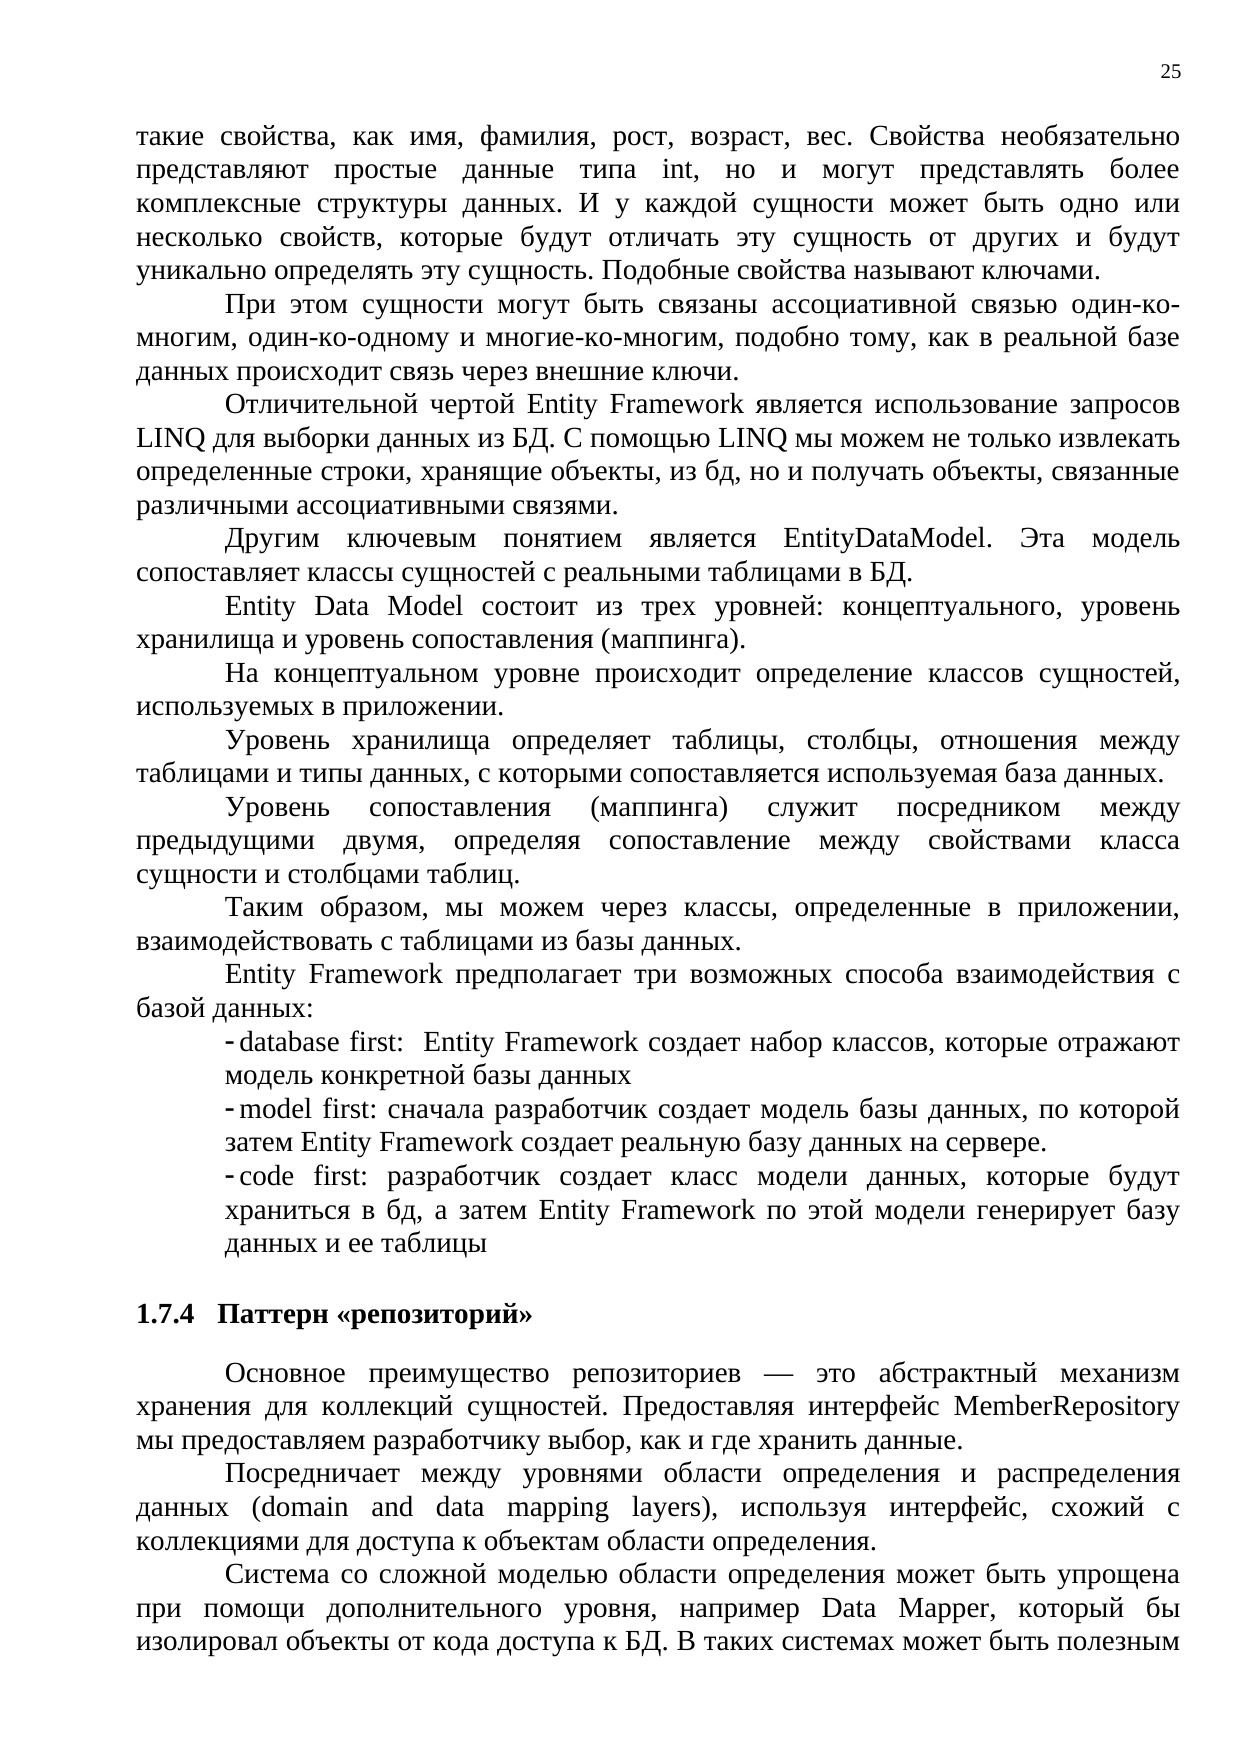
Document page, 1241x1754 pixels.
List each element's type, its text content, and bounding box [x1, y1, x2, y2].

text На концептуальном уровне происходит определение классов сущностей, используемых в приложении. [136, 655, 1181, 722]
text Основное преимущество репозиториев — это абстрактный механизм хранения для коллекций сущностей. Предоставляя интерфейс MemberRepository мы предоставляем разработчику выбор, как и где хранить данные. [136, 1355, 1181, 1456]
text Уровень хранилища определяет таблицы, столбцы, отношения между таблицами и типы данных, с которыми сопоставляется используемая база данных. [136, 722, 1181, 789]
text Entity Framework предполагает три возможных способа взаимодействия с базой данных: [136, 957, 1181, 1024]
text Посредничает между уровнями области определения и распределения данных (domain and data mapping layers), используя интерфейс, схожий с коллекциями для доступа к объектам области определения. [136, 1456, 1181, 1556]
text Entity Data Model состоит из трех уровней: концептуального, уровень хранилища и уровень сопоставления (маппинга). [136, 588, 1181, 655]
text Таким образом, мы можем через классы, определенные в приложении, взаимодействовать с таблицами из базы данных. [136, 889, 1181, 957]
subtitle Паттерн «репозиторий» [136, 1296, 1181, 1330]
text Другим ключевым понятием является EntityDataModel. Эта модель сопоставляет классы сущностей с реальными таблицами в БД. [136, 521, 1181, 588]
list code first: разработчик создает класс модели данных, которые будут храниться в бд, а затем Entity Framework по этой модели генерирует базу данных и ее таблицы [224, 1158, 1181, 1259]
list database first: Entity Framework создает набор классов, которые отражают модель конкретной базы данных [224, 1024, 1181, 1091]
list model first: сначала разработчик создает модель базы данных, по которой затем Entity Framework создает реальную базу данных на сервере. [224, 1091, 1181, 1158]
text Уровень сопоставления (маппинга) служит посредником между предыдущими двумя, определяя сопоставление между свойствами класса сущности и столбцами таблиц. [136, 789, 1181, 889]
